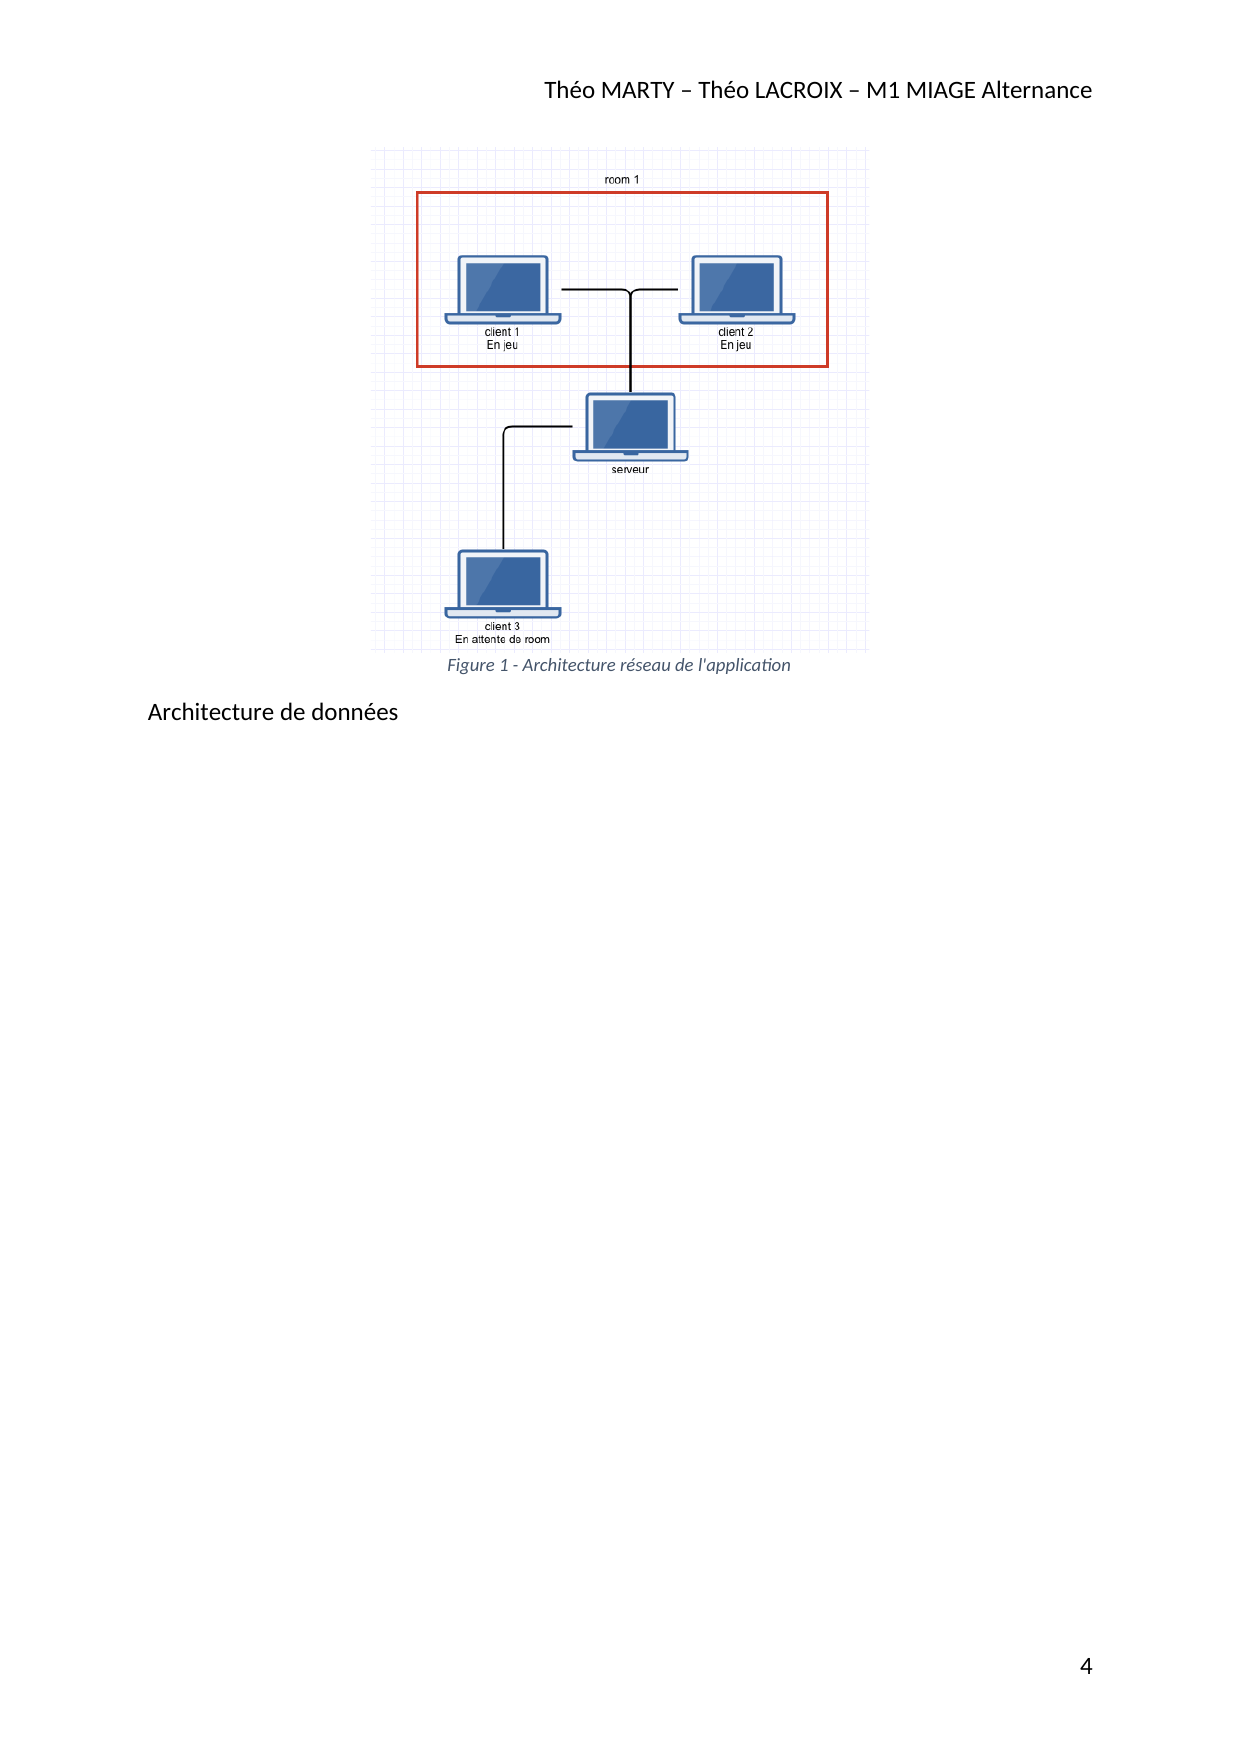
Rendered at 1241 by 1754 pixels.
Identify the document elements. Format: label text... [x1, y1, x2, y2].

text Architecture de données [148, 696, 1093, 727]
picture [370, 147, 870, 653]
